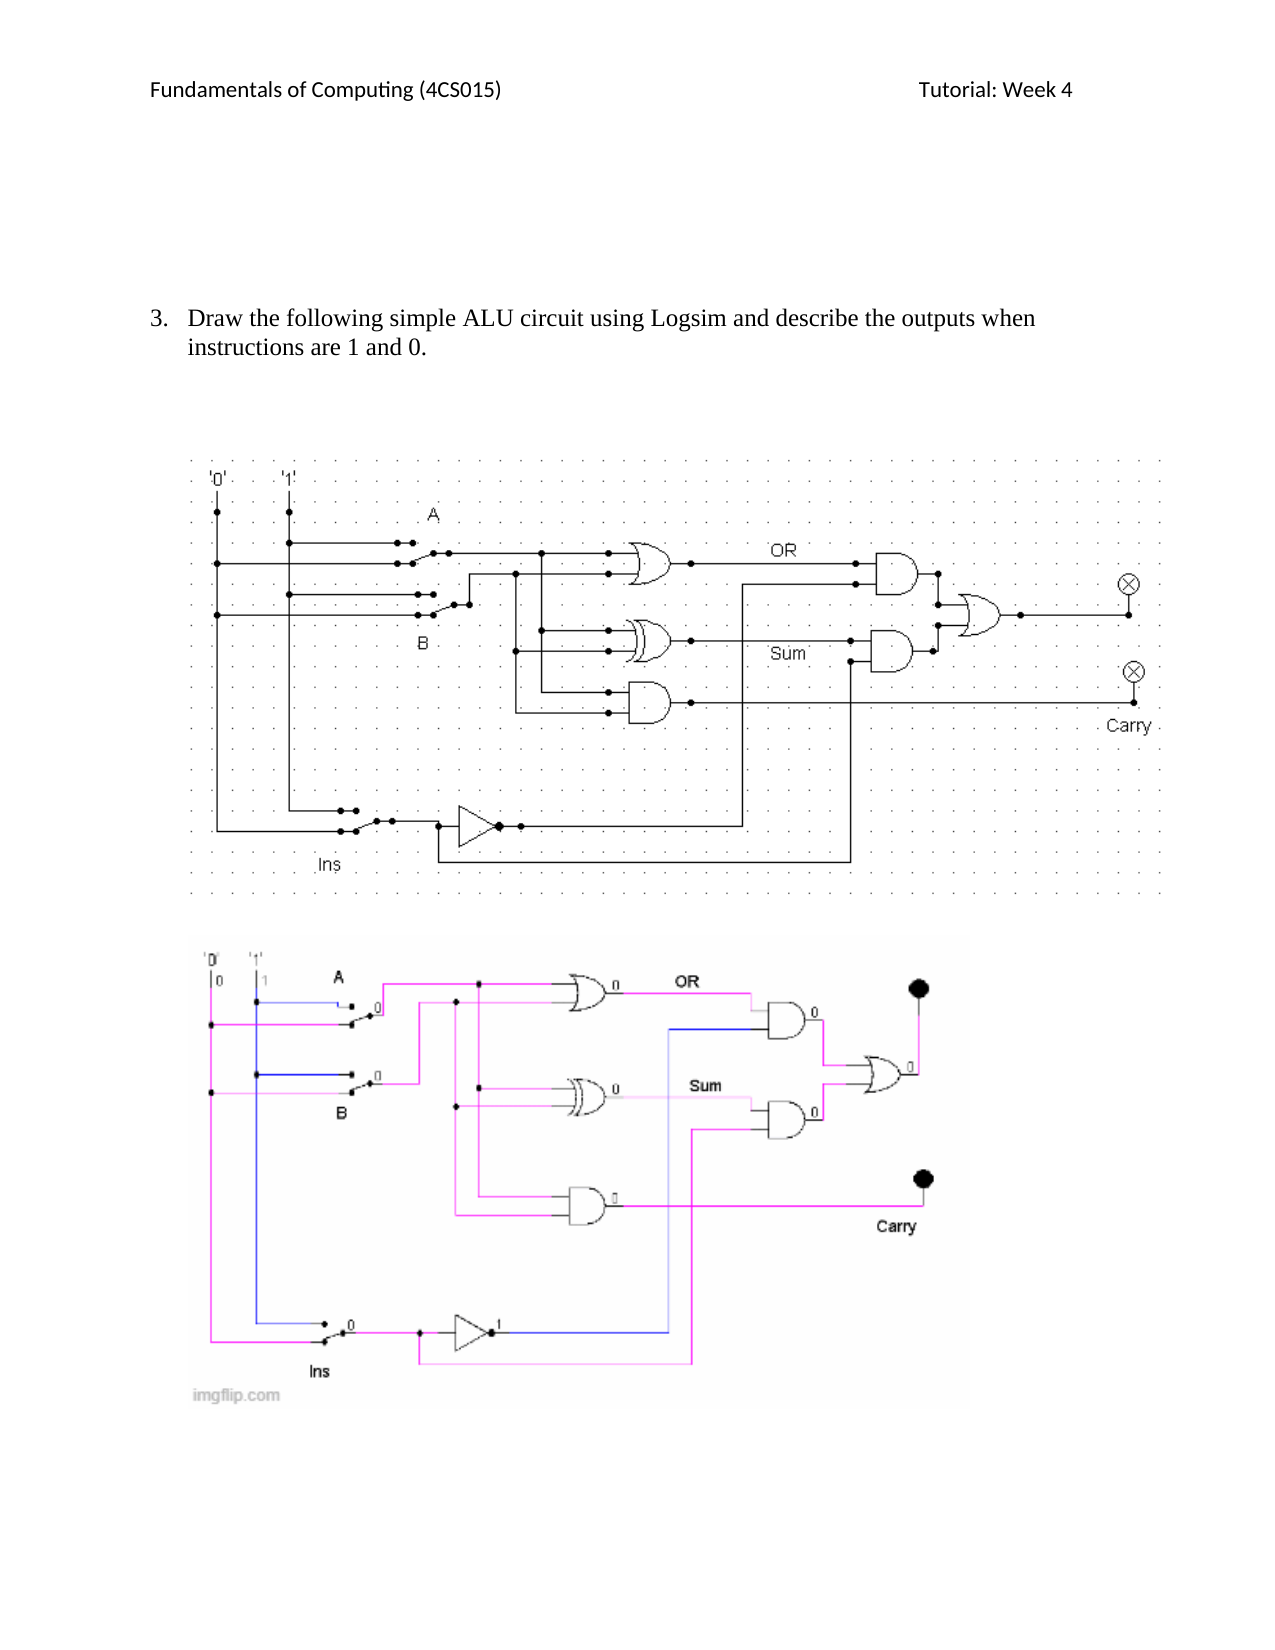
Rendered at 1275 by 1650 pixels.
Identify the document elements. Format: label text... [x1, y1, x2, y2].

list Draw the following simple ALU circuit using Logsim and describe the outputs when instructions are 1 and 0. [150, 303, 1125, 360]
picture [187, 446, 1163, 907]
picture [187, 935, 970, 1409]
